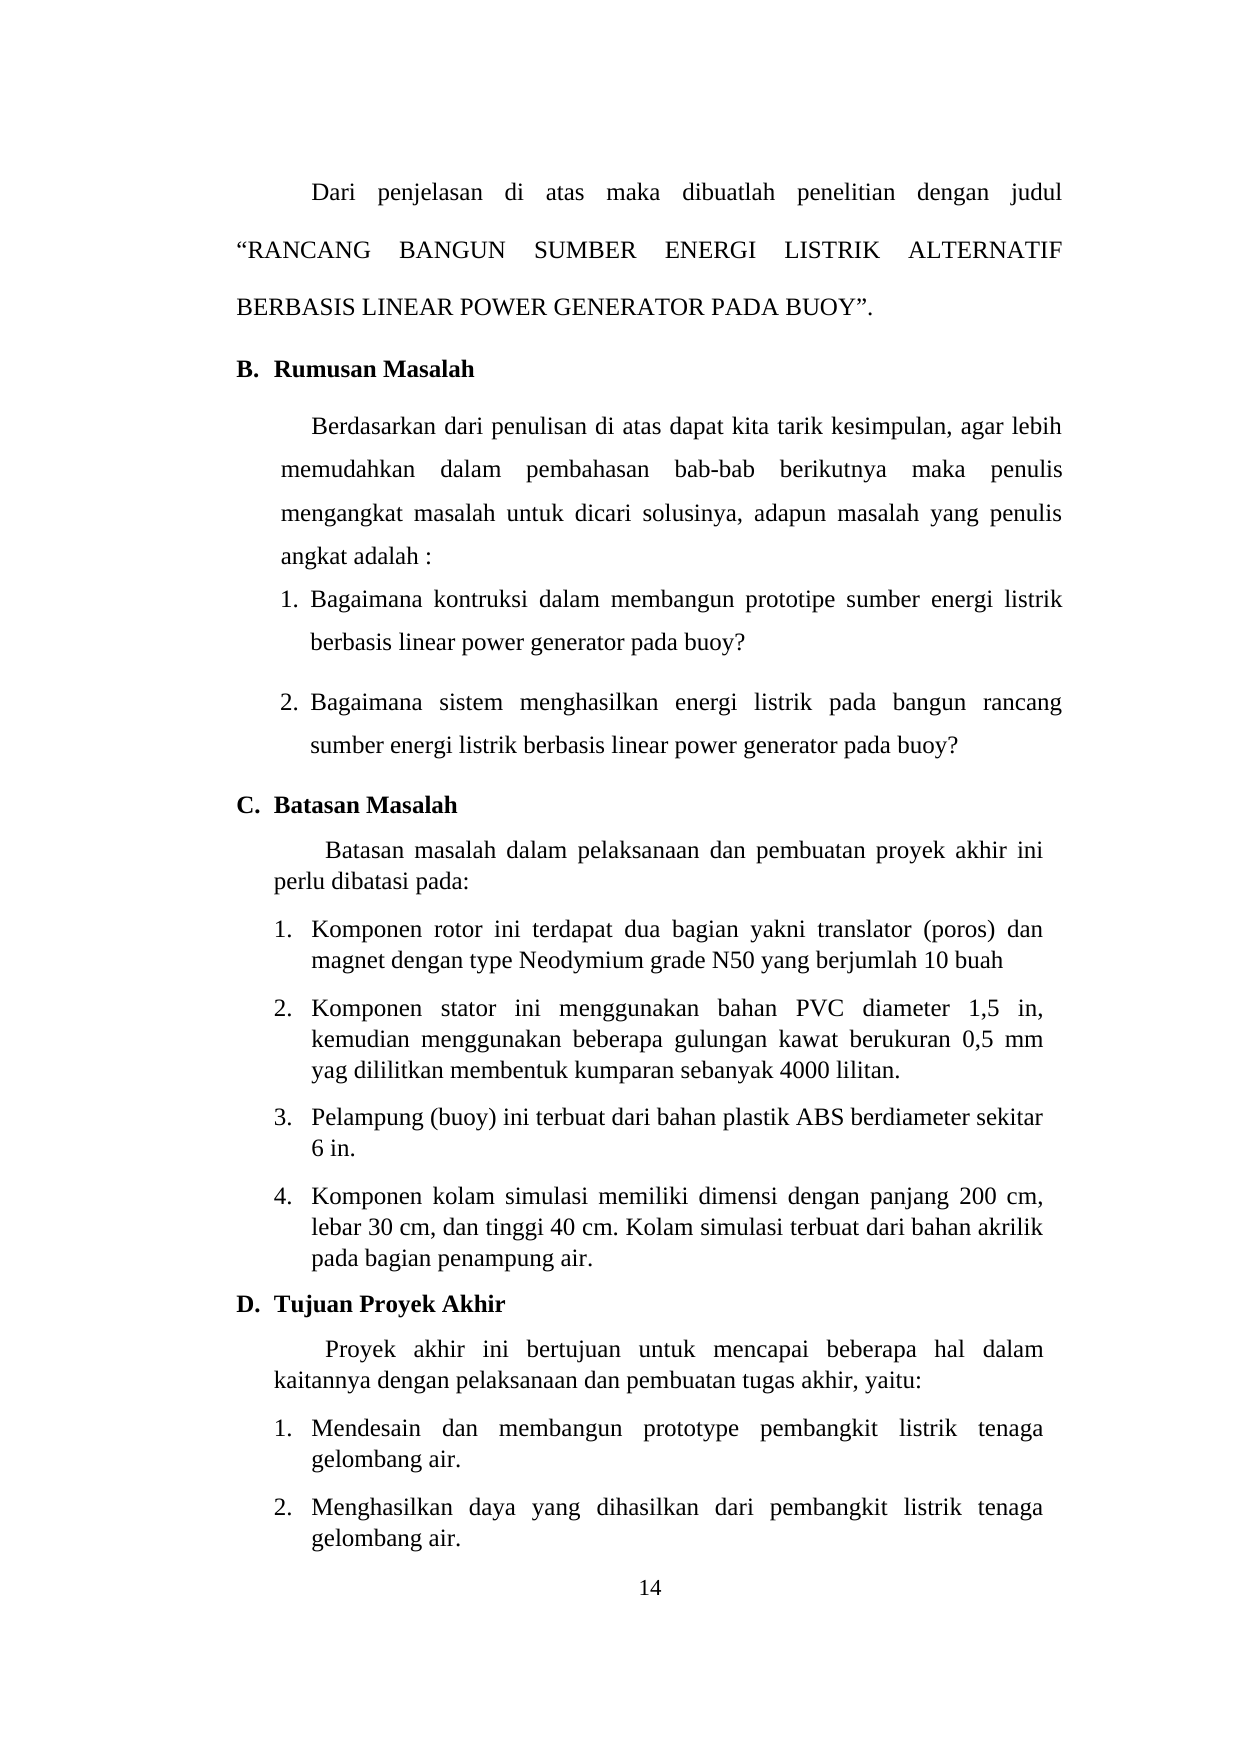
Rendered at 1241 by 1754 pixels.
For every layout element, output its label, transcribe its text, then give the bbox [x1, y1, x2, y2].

subtitle Batasan masalah dalam pelaksanaan dan pembuatan proyek akhir ini perlu dibatasi pada: [274, 835, 1044, 895]
list Bagaimana kontruksi dalam membangun prototipe sumber energi listrik berbasis linear power generator pada buoy? [280, 584, 1063, 656]
subtitle Komponen rotor ini terdapat dua bagian yakni translator (poros) dan magnet dengan type Neodymium grade N50 yang berjumlah 10 buah [274, 914, 1044, 974]
subtitle Proyek akhir ini bertujuan untuk mencapai beberapa hal dalam kaitannya dengan pelaksanaan dan pembuatan tugas akhir, yaitu: [274, 1334, 1044, 1394]
text Berdasarkan dari penulisan di atas dapat kita tarik kesimpulan, agar lebih memudahkan dalam pembahasan bab-bab berikutnya maka penulis mengangkat masalah untuk dicari solusinya, adapun masalah yang penulis angkat adalah : [281, 411, 1063, 569]
text Dari penjelasan di atas maka dibuatlah penelitian dengan judul “RANCANG BANGUN SUMBER ENERGI LISTRIK ALTERNATIF BERBASIS LINEAR POWER GENERATOR PADA BUOY”. [236, 177, 1063, 321]
list Bagaimana sistem menghasilkan energi listrik pada bangun rancang sumber energi listrik berbasis linear power generator pada buoy? [280, 687, 1063, 759]
subtitle Tujuan Proyek Akhir [236, 1289, 1063, 1318]
subtitle Pelampung (buoy) ini terbuat dari bahan plastik ABS berdiameter sekitar 6 in. [274, 1102, 1044, 1162]
subtitle Batasan Masalah [236, 790, 1063, 818]
subtitle Mendesain dan membangun prototype pembangkit listrik tenaga gelombang air. [274, 1413, 1044, 1473]
subtitle Komponen stator ini menggunakan bahan PVC diameter 1,5 in, kemudian menggunakan beberapa gulungan kawat berukuran 0,5 mm yag dililitkan membentuk kumparan sebanyak 4000 lilitan. [274, 993, 1044, 1083]
subtitle Rumusan Masalah [236, 354, 1063, 411]
subtitle Menghasilkan daya yang dihasilkan dari pembangkit listrik tenaga gelombang air. [274, 1492, 1044, 1552]
subtitle Komponen kolam simulasi memiliki dimensi dengan panjang 200 cm, lebar 30 cm, dan tinggi 40 cm. Kolam simulasi terbuat dari bahan akrilik pada bagian penampung air. [274, 1181, 1044, 1272]
